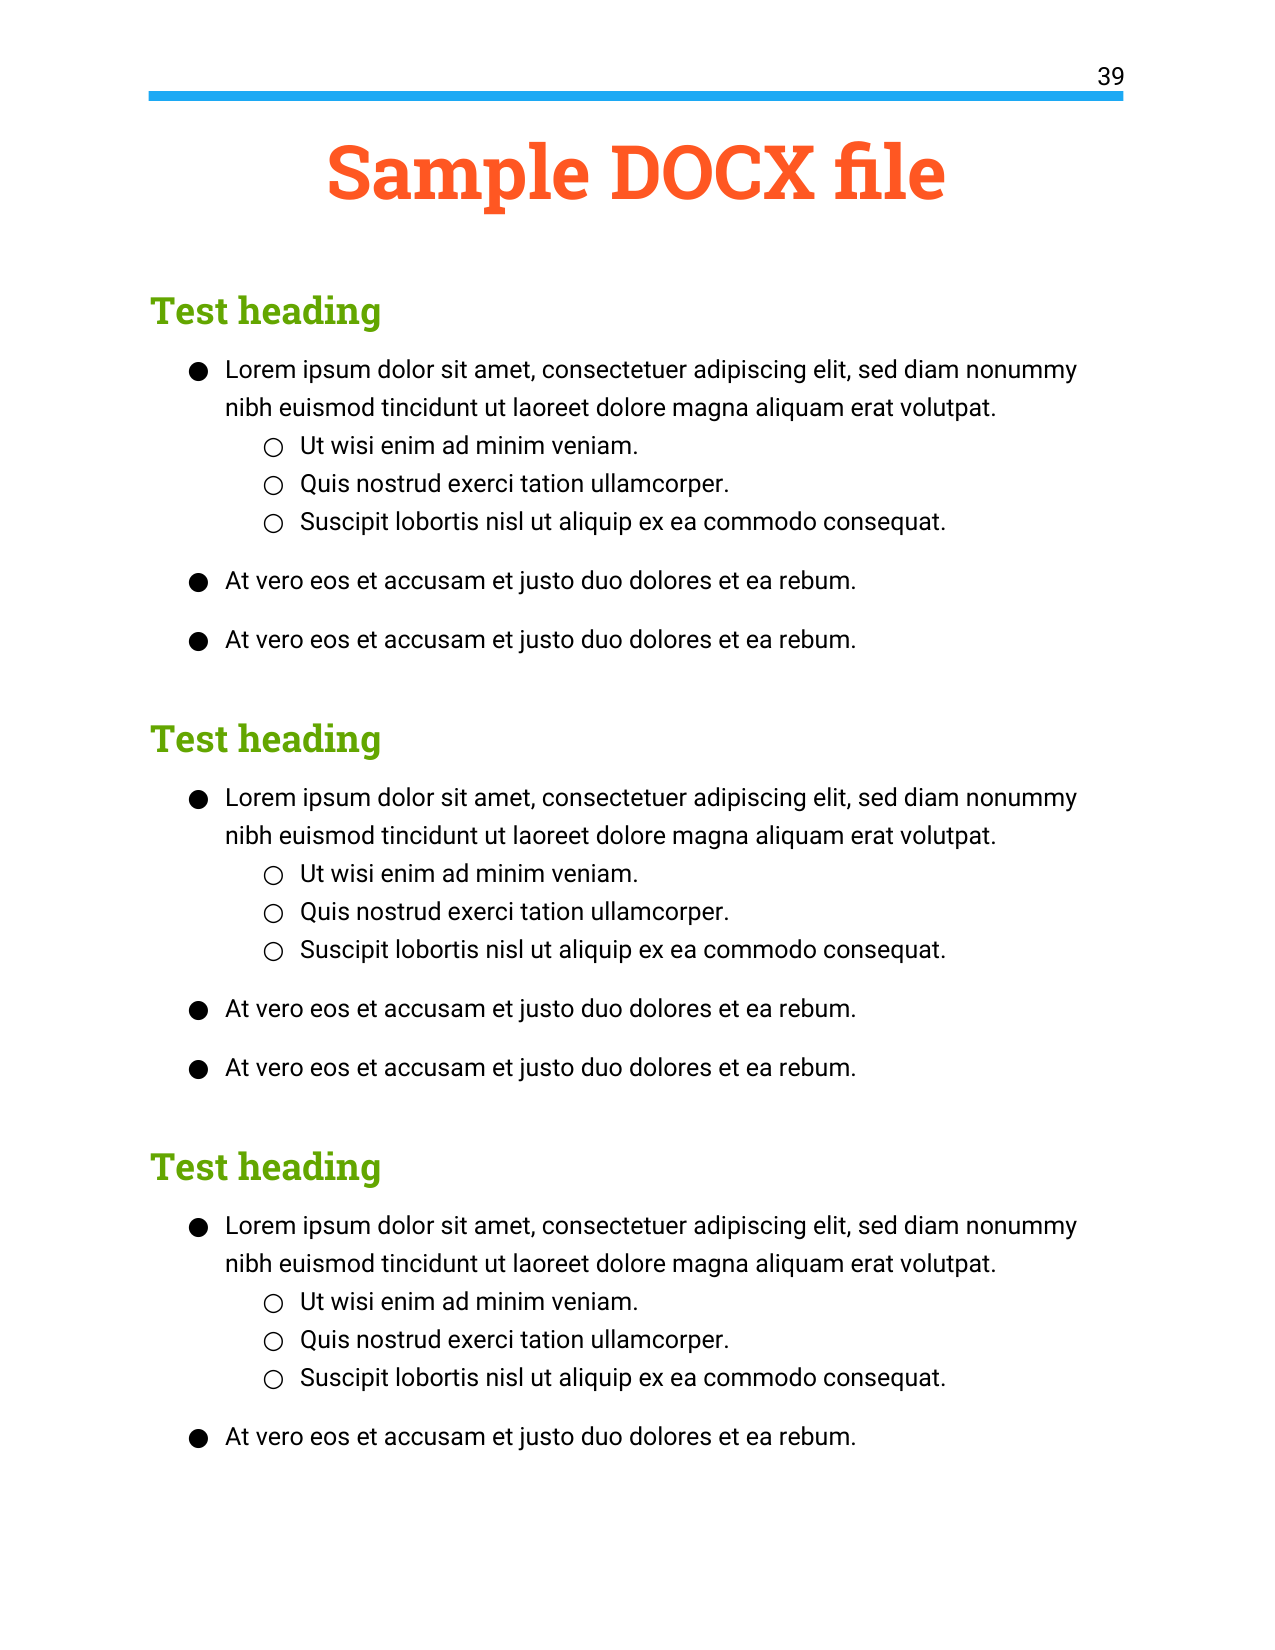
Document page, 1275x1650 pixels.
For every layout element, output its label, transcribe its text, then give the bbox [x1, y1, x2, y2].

list At vero eos et accusam et justo duo dolores et ea rebum. [187, 625, 1125, 654]
list Quis nostrud exerci tation ullamcorper. [262, 469, 1125, 498]
list At vero eos et accusam et justo duo dolores et ea rebum. [187, 566, 1125, 595]
list Ut wisi enim ad minim veniam. [262, 1287, 1125, 1317]
picture [148, 91, 1124, 101]
subtitle Test heading [150, 713, 1125, 762]
list At vero eos et accusam et justo duo dolores et ea rebum. [187, 994, 1125, 1023]
subtitle Test heading [150, 1141, 1125, 1191]
list Lorem ipsum dolor sit amet, consectetuer adipiscing elit, sed diam nonummy nibh euismod tincidunt ut laoreet dolore magna aliquam erat volutpat. [187, 783, 1125, 851]
list Ut wisi enim ad minim veniam. [262, 859, 1125, 888]
list Lorem ipsum dolor sit amet, consectetuer adipiscing elit, sed diam nonummy nibh euismod tincidunt ut laoreet dolore magna aliquam erat volutpat. [187, 355, 1125, 422]
list Suscipit lobortis nisl ut aliquip ex ea commodo consequat. [262, 1363, 1125, 1393]
list Lorem ipsum dolor sit amet, consectetuer adipiscing elit, sed diam nonummy nibh euismod tincidunt ut laoreet dolore magna aliquam erat volutpat. [187, 1211, 1125, 1279]
list Quis nostrud exerci tation ullamcorper. [262, 897, 1125, 927]
title Sample DOCX file [148, 121, 1125, 220]
list At vero eos et accusam et justo duo dolores et ea rebum. [187, 1422, 1125, 1452]
list Suscipit lobortis nisl ut aliquip ex ea commodo consequat. [262, 935, 1125, 964]
list Ut wisi enim ad minim veniam. [262, 431, 1125, 460]
list At vero eos et accusam et justo duo dolores et ea rebum. [187, 1053, 1125, 1082]
list Suscipit lobortis nisl ut aliquip ex ea commodo consequat. [262, 507, 1125, 536]
subtitle Test heading [150, 285, 1125, 334]
list Quis nostrud exerci tation ullamcorper. [262, 1325, 1125, 1355]
